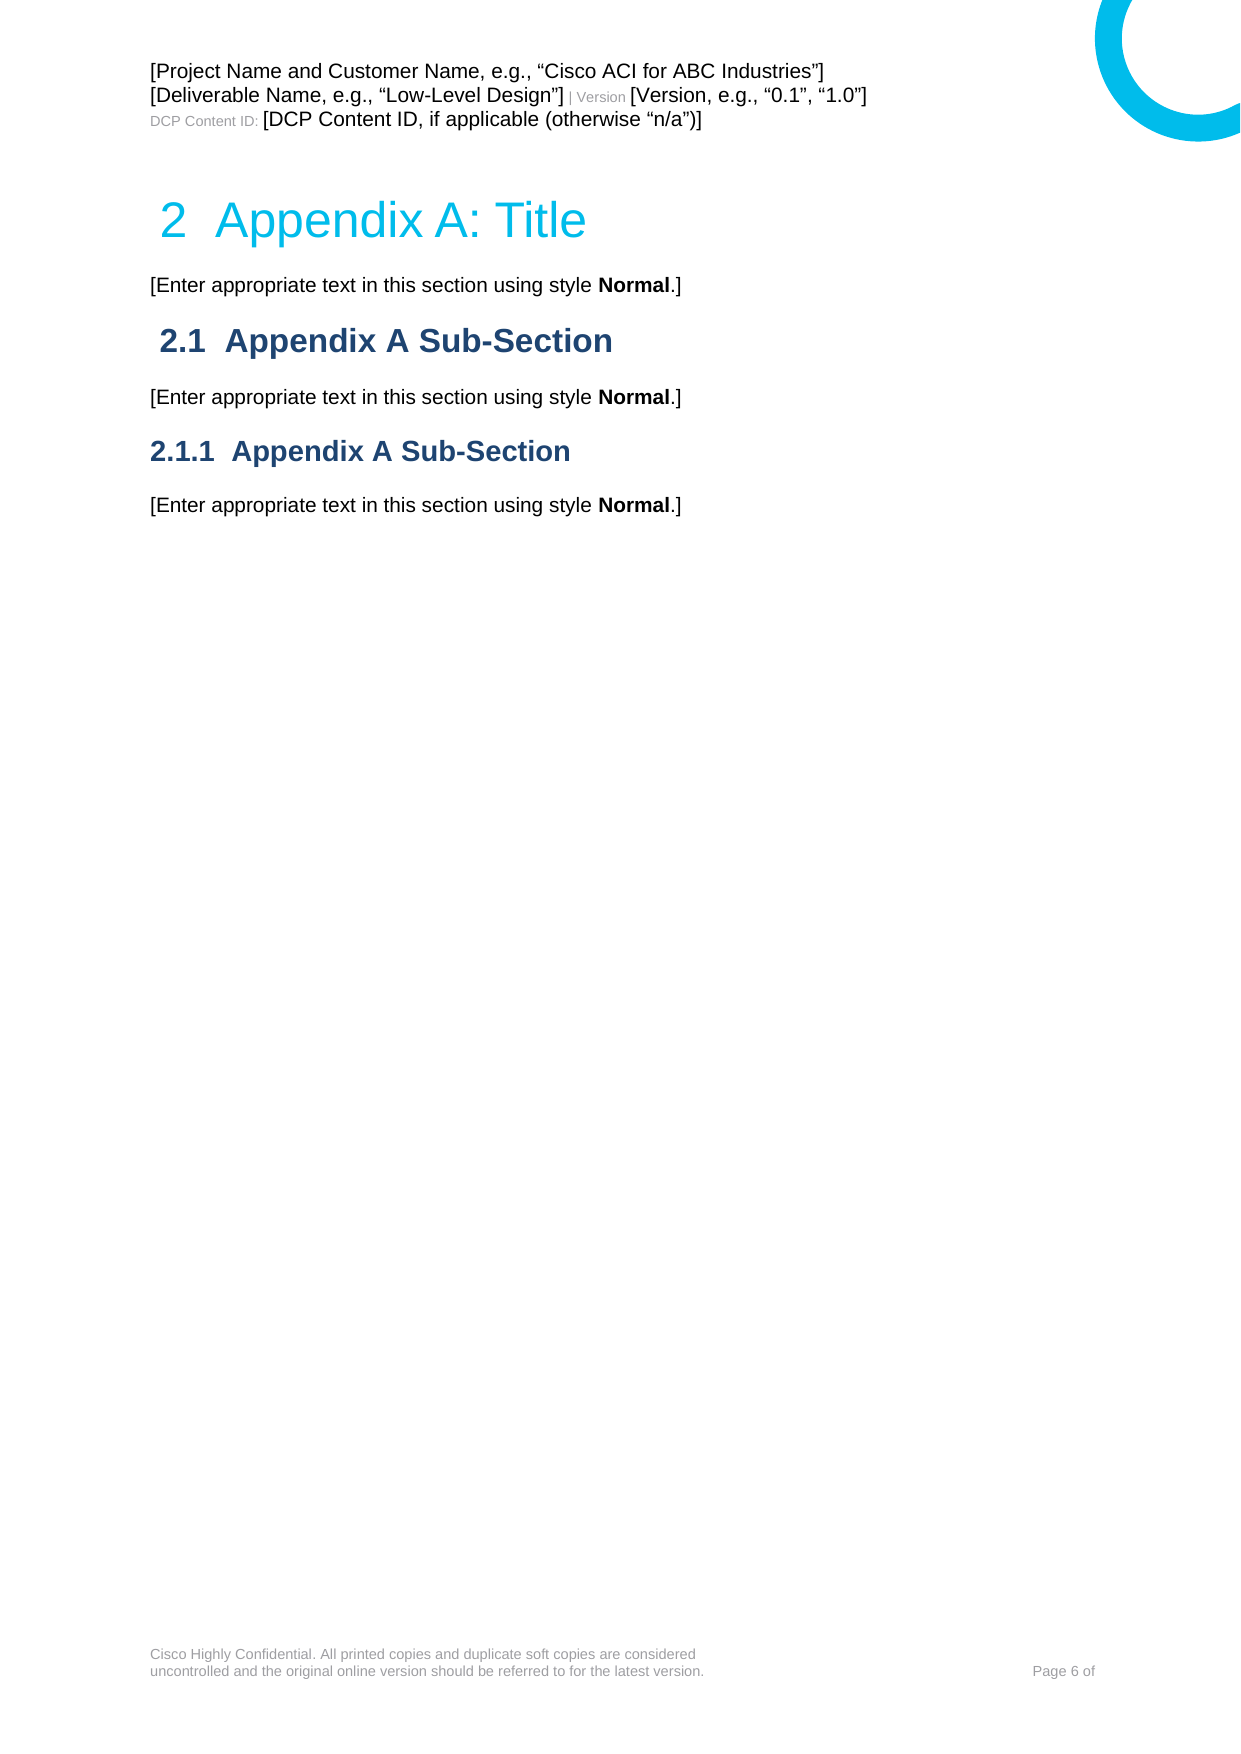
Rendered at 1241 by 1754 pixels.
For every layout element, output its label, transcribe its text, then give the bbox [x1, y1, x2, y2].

text [Enter appropriate text in this section using style Normal.] [150, 272, 1090, 296]
subtitle Appendix A: Title [159, 190, 1090, 247]
subtitle Appendix A Sub-Section [159, 321, 1090, 360]
text [Enter appropriate text in this section using style Normal.] [150, 385, 1090, 409]
subtitle Appendix A Sub-Section [150, 434, 1090, 467]
text [Enter appropriate text in this section using style Normal.] [150, 492, 1090, 516]
